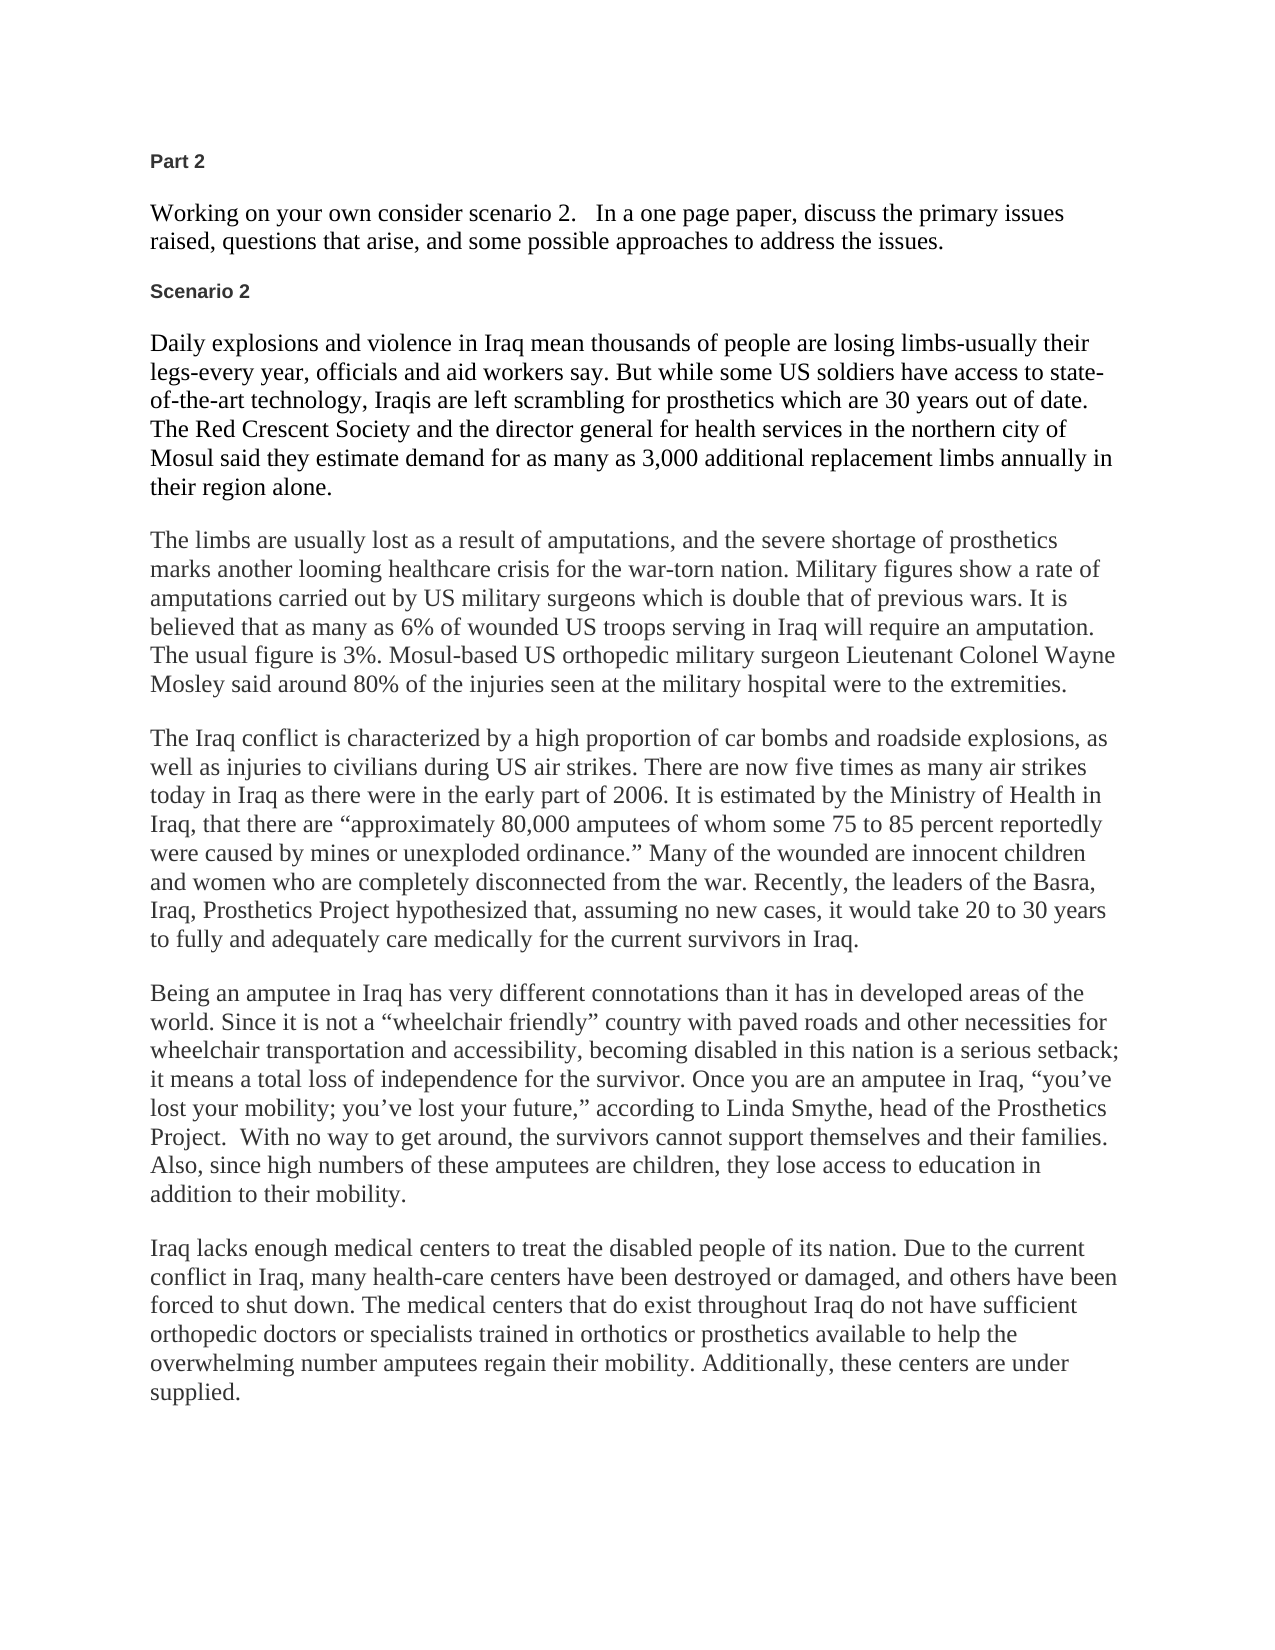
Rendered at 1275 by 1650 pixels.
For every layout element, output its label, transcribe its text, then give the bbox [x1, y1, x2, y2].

text Iraq lacks enough medical centers to treat the disabled people of its nation. Due to the current conflict in Iraq, many health-care centers have been destroyed or damaged, and others have been forced to shut down. The medical centers that do exist throughout Iraq do not have sufficient orthopedic doctors or specialists trained in orthotics or prosthetics available to help the overwhelming number amputees regain their mobility. Additionally, these centers are under supplied. [150, 1233, 1125, 1405]
text Part 2 [150, 150, 1125, 173]
text Being an amputee in Iraq has very different connotations than it has in developed areas of the world. Since it is not a “wheelchair friendly” country with paved roads and other necessities for wheelchair transportation and accessibility, becoming disabled in this nation is a serious setback; it means a total loss of independence for the survivor. Once you are an amputee in Iraq, “you’ve lost your mobility; you’ve lost your future,” according to Linda Smythe, head of the Prosthetics Project. With no way to get around, the survivors cannot support themselves and their families. Also, since high numbers of these amputees are children, they lose access to education in addition to their mobility. [150, 978, 1125, 1208]
text The limbs are usually lost as a result of amputations, and the severe shortage of prosthetics marks another looming healthcare crisis for the war-torn nation. Military figures show a rate of amputations carried out by US military surgeons which is double that of previous wars. It is believed that as many as 6% of wounded US troops serving in Iraq will require an amputation. The usual figure is 3%. Mosul-based US orthopedic military surgeon Lieutenant Colonel Wayne Mosley said around 80% of the injuries seen at the military hospital were to the extremities. [150, 525, 1125, 698]
text Scenario 2 [150, 280, 1125, 303]
text Working on your own consider scenario 2. In a one page paper, discuss the primary issues raised, questions that arise, and some possible approaches to address the issues. [150, 198, 1125, 255]
text Daily explosions and violence in Iraq mean thousands of people are losing limbs-usually their legs-every year, officials and aid workers say. But while some US soldiers have access to state-of-the-art technology, Iraqis are left scrambling for prosthetics which are 30 years out of date. The Red Crescent Society and the director general for health services in the northern city of Mosul said they estimate demand for as many as 3,000 additional replacement limbs annually in their region alone. [150, 328, 1125, 500]
text The Iraq conflict is characterized by a high proportion of car bombs and roadside explosions, as well as injuries to civilians during US air strikes. There are now five times as many air strikes today in Iraq as there were in the early part of 2006. It is estimated by the Ministry of Health in Iraq, that there are “approximately 80,000 amputees of whom some 75 to 85 percent reportedly were caused by mines or unexploded ordinance.” Many of the wounded are innocent children and women who are completely disconnected from the war. Recently, the leaders of the Basra, Iraq, Prosthetics Project hypothesized that, assuming no new cases, it would take 20 to 30 years to fully and adequately care medically for the current survivors in Iraq. [150, 723, 1125, 953]
